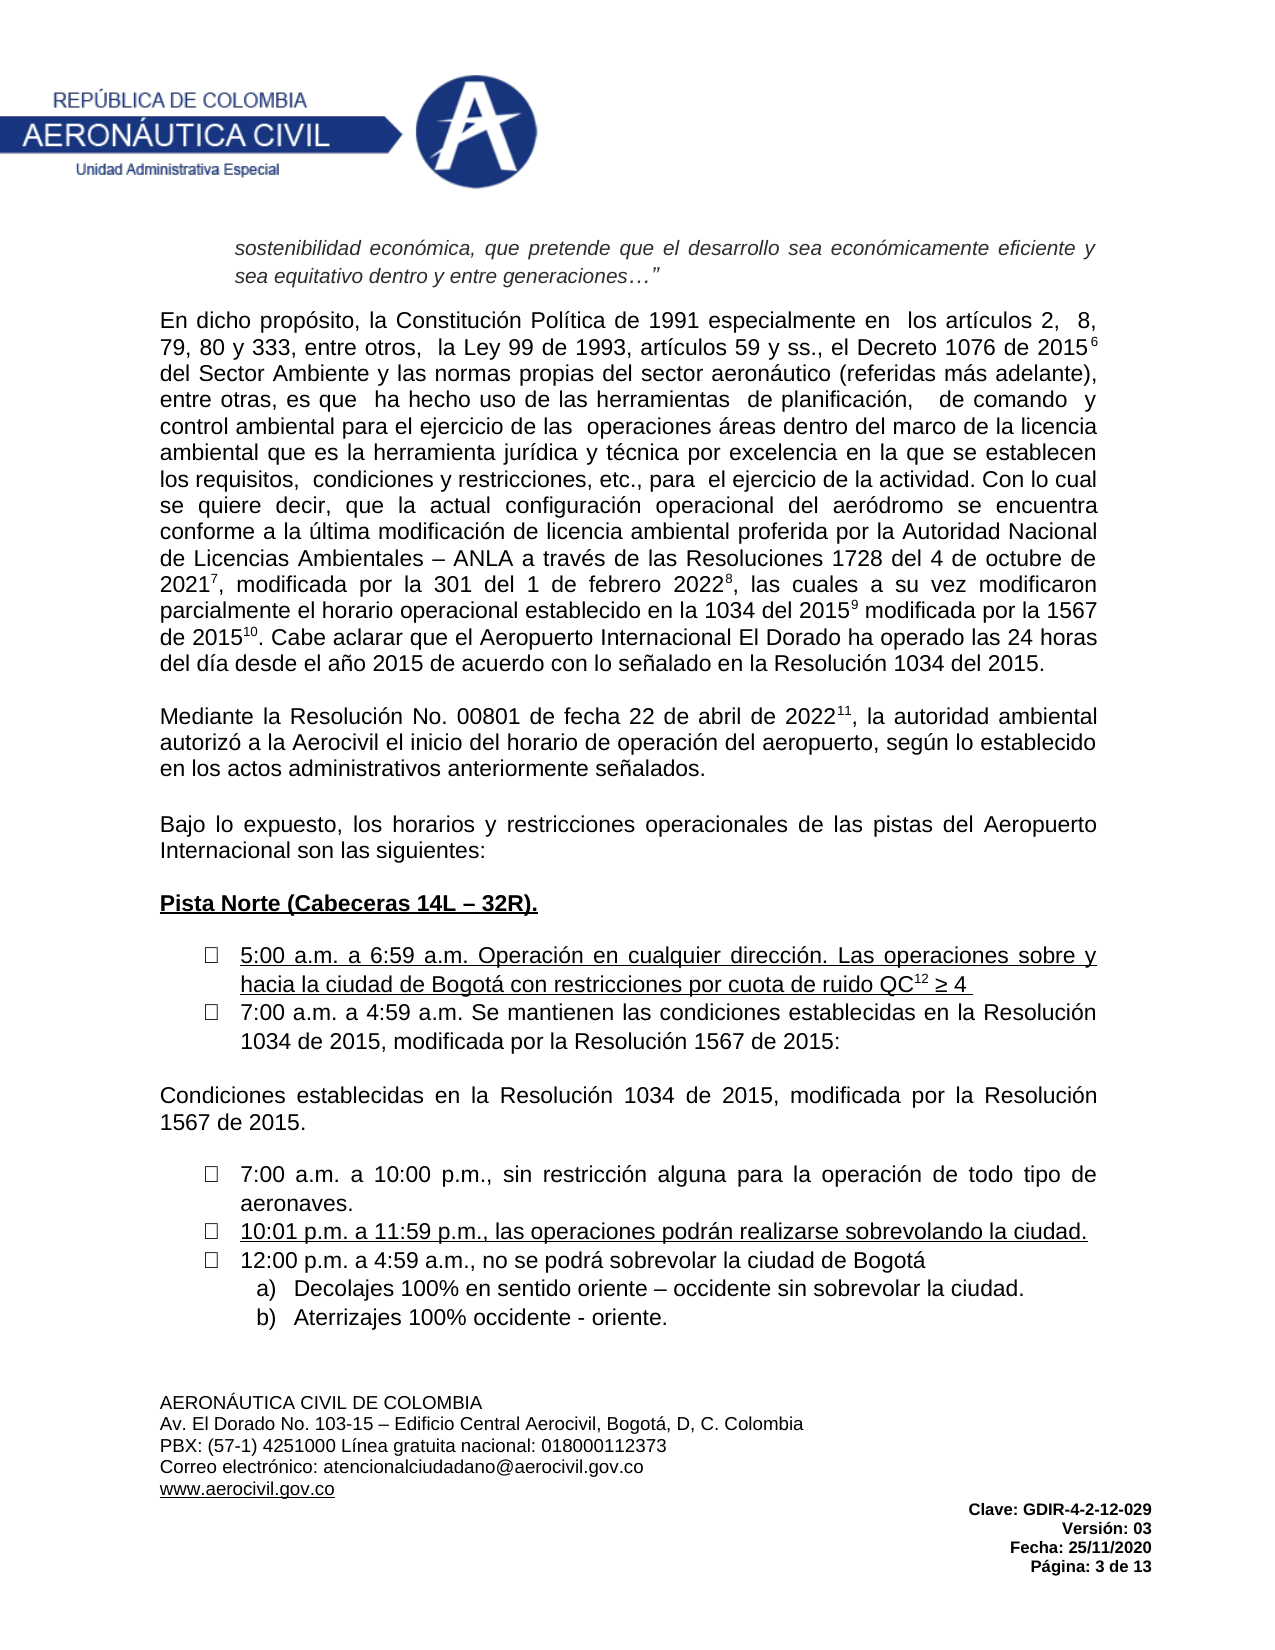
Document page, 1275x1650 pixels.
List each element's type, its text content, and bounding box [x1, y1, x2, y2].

text Condiciones establecidas en la Resolución 1034 de 2015, modificada por la Resolución 1567 de 2015. [159, 1082, 1098, 1135]
list 7:00 a.m. a 4:59 a.m. Se mantienen las condiciones establecidas en la Resolución 1034 de 2015, modificada por la Resolución 1567 de 2015: [203, 999, 1098, 1054]
text Pista Norte (Cabeceras 14L – 32R). [159, 889, 1098, 916]
text Bajo lo expuesto, los horarios y restricciones operacionales de las pistas del Aeropuerto Internacional son las siguientes: [159, 811, 1098, 863]
text Mediante la Resolución No. 00801 de fecha 22 de abril de 2022, la autoridad ambiental autorizó a la Aerocivil el inicio del horario de operación del aeropuerto, según lo establecido en los actos administrativos anteriormente señalados. [159, 703, 1098, 782]
list 10:01 p.m. a 11:59 p.m., las operaciones podrán realizarse sobrevolando la ciudad. [203, 1218, 1098, 1245]
picture [0, 8, 572, 226]
list 5:00 a.m. a 6:59 a.m. Operación en cualquier dirección. Las operaciones sobre y hacia la ciudad de Bogotá con restricciones por cuota de ruido QC ≥ 4 [203, 942, 1098, 997]
list 12:00 p.m. a 4:59 a.m., no se podrá sobrevolar la ciudad de Bogotá [203, 1247, 1098, 1273]
list 7:00 a.m. a 10:00 p.m., sin restricción alguna para la operación de todo tipo de aeronaves. [203, 1161, 1098, 1216]
list Decolajes 100% en sentido oriente – occidente sin sobrevolar la ciudad. [256, 1275, 1098, 1302]
text En dicho propósito, la Constitución Política de 1991 especialmente en los artículos 2, 8, 79, 80 y 333, entre otros, la Ley 99 de 1993, artículos 59 y ss., el Decreto 1076 de 2015 del Sector Ambiente y las normas propias del sector aeronáutico (referidas más adelante), entre otras, es que ha hecho uso de las herramientas de planificación, de comando y control ambiental para el ejercicio de las operaciones áreas dentro del marco de la licencia ambiental que es la herramienta jurídica y técnica por excelencia en la que se establecen los requisitos, condiciones y restricciones, etc., para el ejercicio de la actividad. Con lo cual se quiere decir, que la actual configuración operacional del aeródromo se encuentra conforme a la última modificación de licencia ambiental proferida por la Autoridad Nacional de Licencias Ambientales – ANLA a través de las Resoluciones 1728 del 4 de octubre de 2021, modificada por la 301 del 1 de febrero 2022, las cuales a su vez modificaron parcialmente el horario operacional establecido en la 1034 del 2015 modificada por la 1567 de 2015. Cabe aclarar que el Aeropuerto Internacional El Dorado ha operado las 24 horas del día desde el año 2015 de acuerdo con lo señalado en la Resolución 1034 del 2015. [159, 307, 1098, 676]
list Aterrizajes 100% occidente - oriente. [256, 1304, 1098, 1330]
